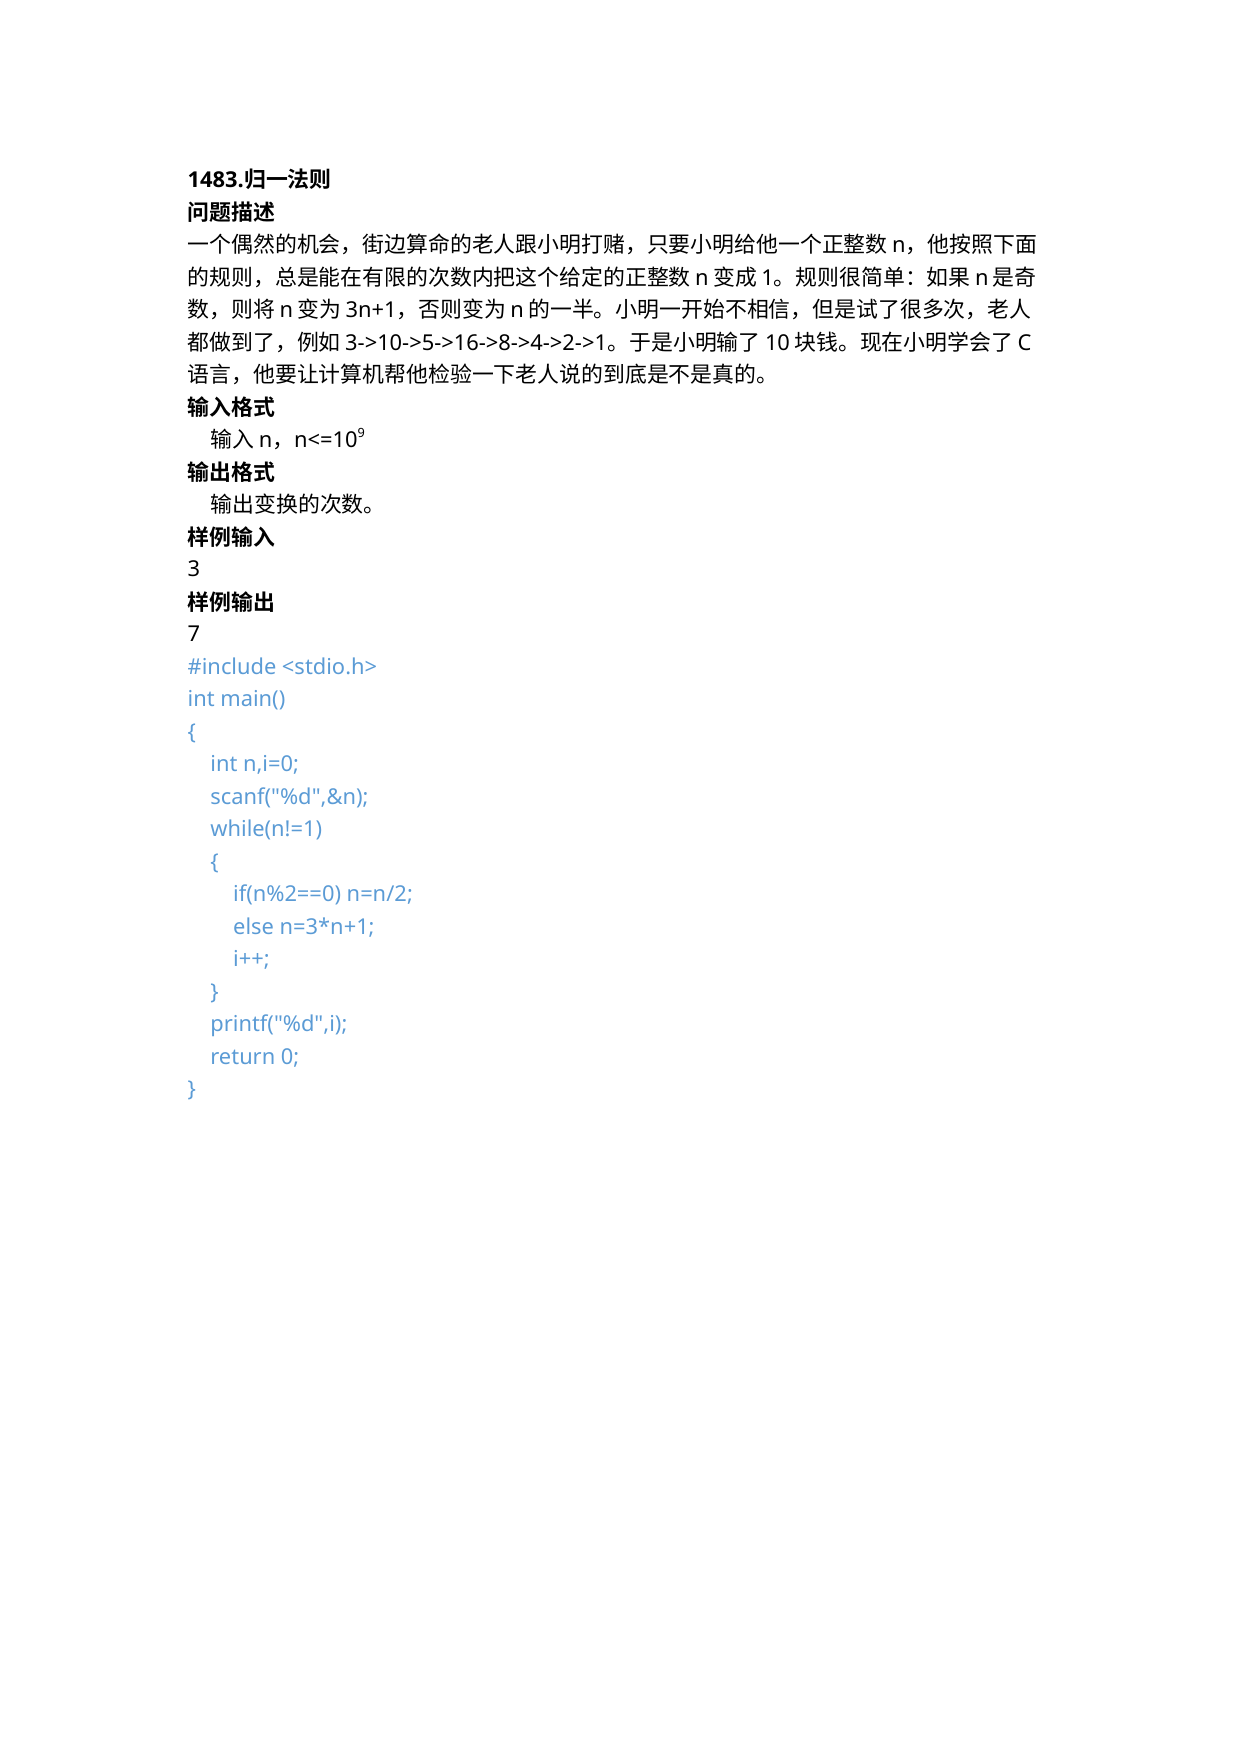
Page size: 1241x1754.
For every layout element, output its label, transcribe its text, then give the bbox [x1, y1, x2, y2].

text if(n%2==0) n=n/2; [187, 877, 1053, 909]
text printf("%d",i); [187, 1007, 1053, 1039]
text 输出变换的次数。 [187, 487, 1053, 519]
text 问题描述 [187, 194, 1053, 227]
text while(n!=1) [187, 812, 1053, 844]
text scanf("%d",&n); [187, 779, 1053, 812]
text 输出格式 [187, 454, 1053, 487]
text { [187, 714, 1053, 747]
text int main() [187, 682, 1053, 714]
text 输入格式 [187, 389, 1053, 422]
text 样例输出 [187, 584, 1053, 617]
text 3 [187, 552, 1053, 584]
text int n,i=0; [187, 747, 1053, 779]
text 7 [187, 617, 1053, 649]
text 输入n，n<=109 [187, 422, 1053, 454]
text 样例输入 [187, 519, 1053, 552]
text 1483.归一法则 [187, 162, 1053, 194]
text else n=3*n+1; [187, 909, 1053, 942]
text i++; [187, 942, 1053, 974]
text } [187, 1072, 1053, 1104]
text { [187, 844, 1053, 877]
text 一个偶然的机会，街边算命的老人跟小明打赌，只要小明给他一个正整数n，他按照下面的规则，总是能在有限的次数内把这个给定的正整数n变成1。规则很简单：如果n是奇数，则将n变为3n+1，否则变为n的一半。小明一开始不相信，但是试了很多次，老人都做到了，例如3->10->5->16->8->4->2->1。于是小明输了10块钱。现在小明学会了C语言，他要让计算机帮他检验一下老人说的到底是不是真的。 [187, 227, 1053, 389]
text } [187, 974, 1053, 1007]
text #include <stdio.h> [187, 649, 1053, 682]
text return 0; [187, 1039, 1053, 1072]
